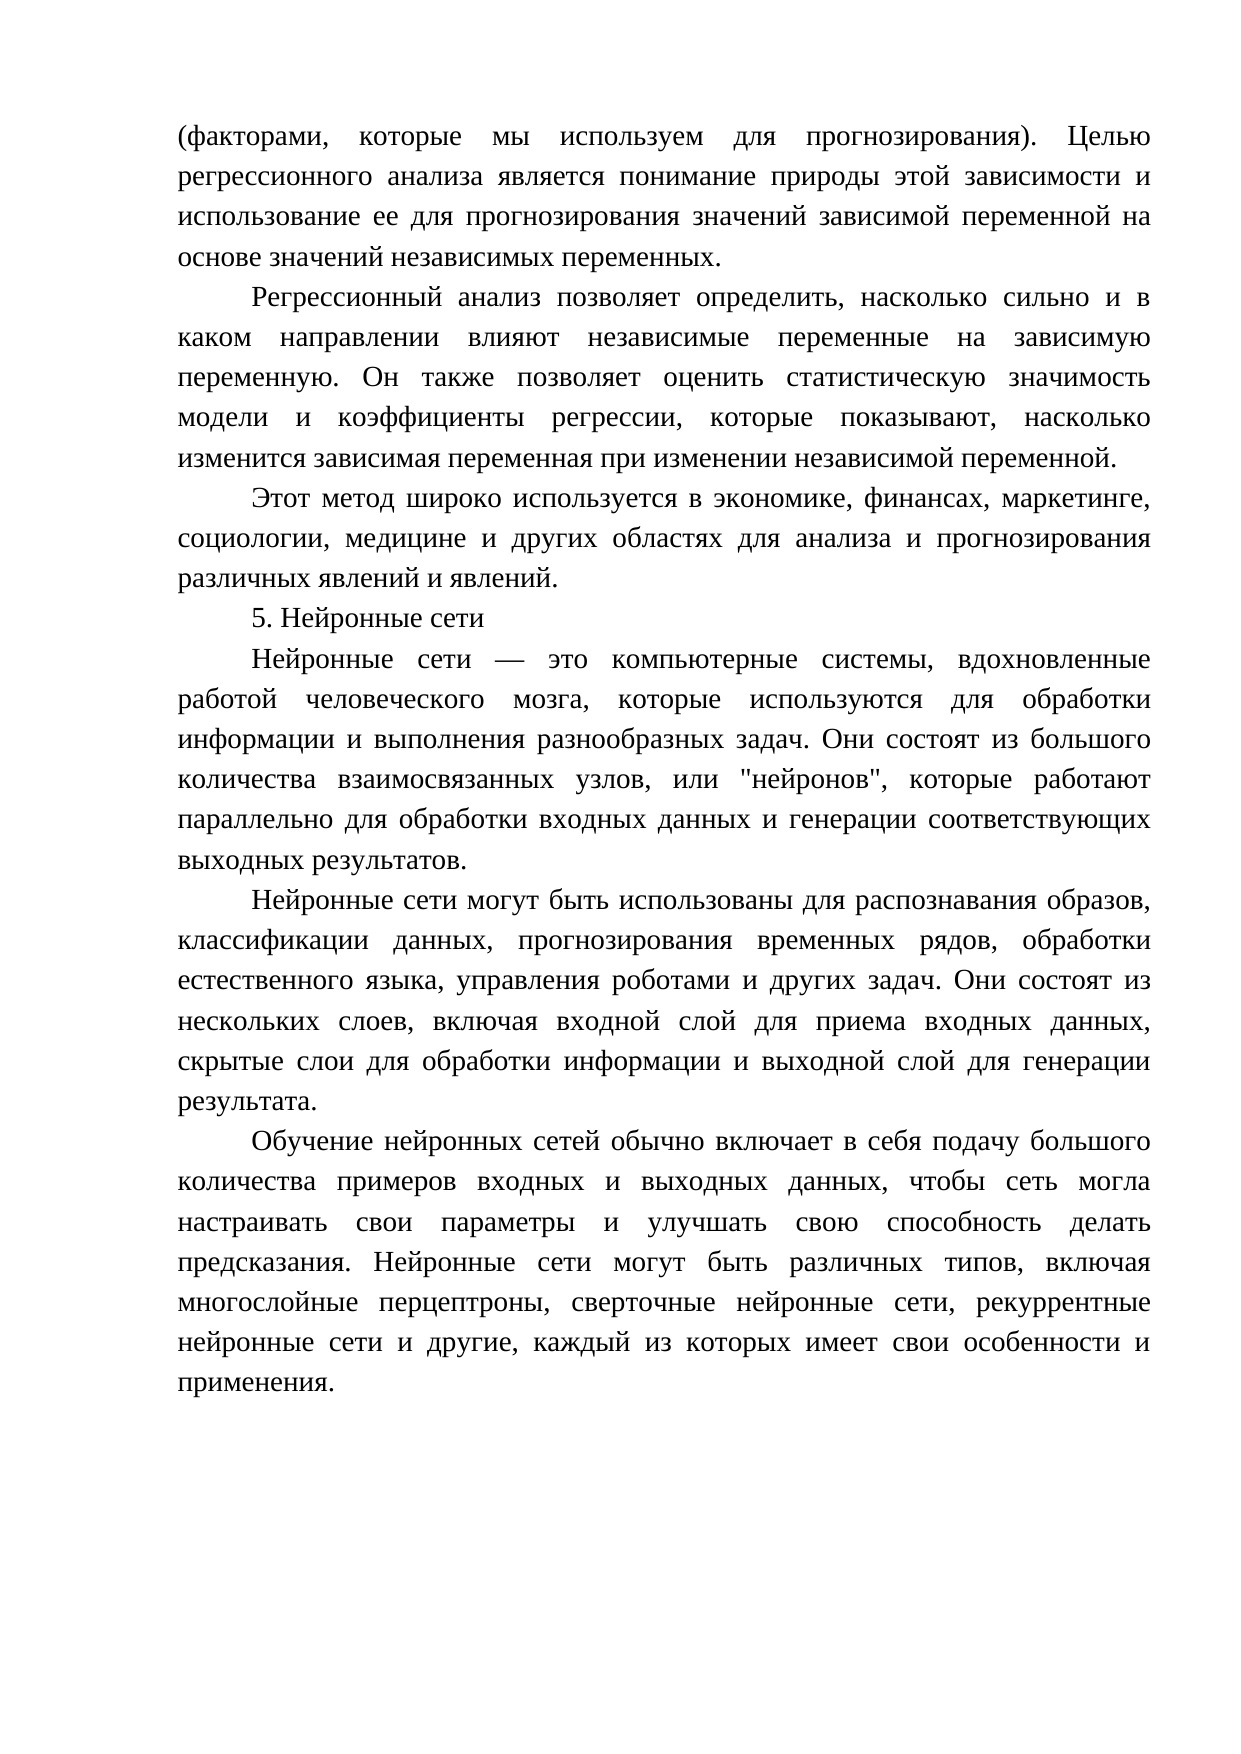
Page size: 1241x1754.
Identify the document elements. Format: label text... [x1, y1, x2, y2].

text Нейронные сети могут быть использованы для распознавания образов, классификации данных, прогнозирования временных рядов, обработки естественного языка, управления роботами и других задач. Они состоят из нескольких слоев, включая входной слой для приема входных данных, скрытые слои для обработки информации и выходной слой для генерации результата. [177, 882, 1152, 1117]
text Регрессионный анализ позволяет определить, насколько сильно и в каком направлении влияют независимые переменные на зависимую переменную. Он также позволяет оценить статистическую значимость модели и коэффициенты регрессии, которые показывают, насколько изменится зависимая переменная при изменении независимой переменной. [177, 279, 1152, 473]
text Обучение нейронных сетей обычно включает в себя подачу большого количества примеров входных и выходных данных, чтобы сеть могла настраивать свои параметры и улучшать свою способность делать предсказания. Нейронные сети могут быть различных типов, включая многослойные перцептроны, сверточные нейронные сети, рекуррентные нейронные сети и другие, каждый из которых имеет свои особенности и применения. [177, 1123, 1152, 1398]
text 5. Нейронные сети [177, 601, 1152, 634]
text Этот метод широко используется в экономике, финансах, маркетинге, социологии, медицине и других областях для анализа и прогнозирования различных явлений и явлений. [177, 480, 1152, 594]
text Нейронные сети — это компьютерные системы, вдохновленные работой человеческого мозга, которые используются для обработки информации и выполнения разнообразных задач. Они состоят из большого количества взаимосвязанных узлов, или "нейронов", которые работают параллельно для обработки входных данных и генерации соответствующих выходных результатов. [177, 641, 1152, 875]
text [177, 118, 1152, 272]
